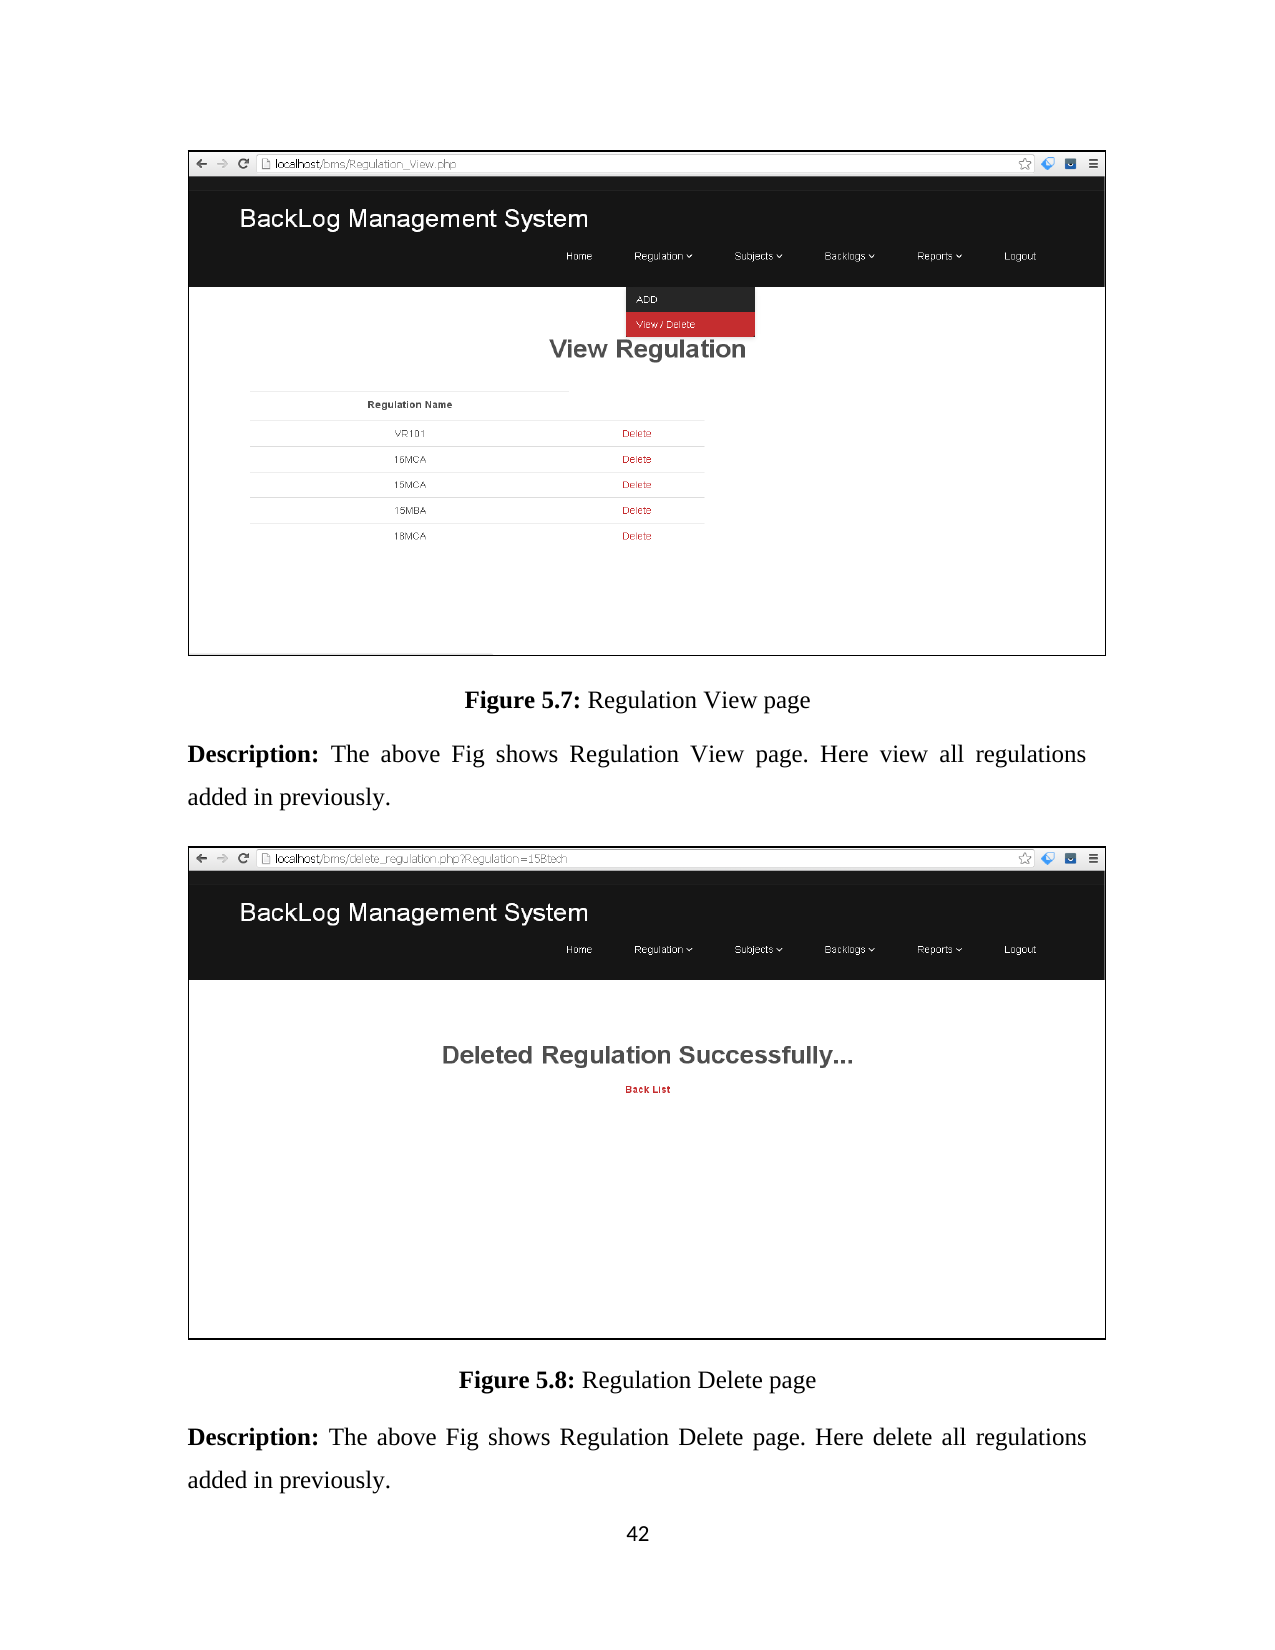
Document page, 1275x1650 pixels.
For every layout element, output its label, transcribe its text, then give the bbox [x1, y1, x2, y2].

text Description: The above Fig shows Regulation Delete page. Here delete all regulations added in previously. [187, 1422, 1087, 1494]
text Figure 5.8: Regulation Delete page [187, 1365, 1087, 1393]
text Figure 5.7: Regulation View page [187, 685, 1087, 714]
text Description: The above Fig shows Regulation View page. Here view all regulations added in previously. [187, 739, 1087, 811]
picture [189, 848, 1105, 1338]
picture [189, 152, 1105, 655]
